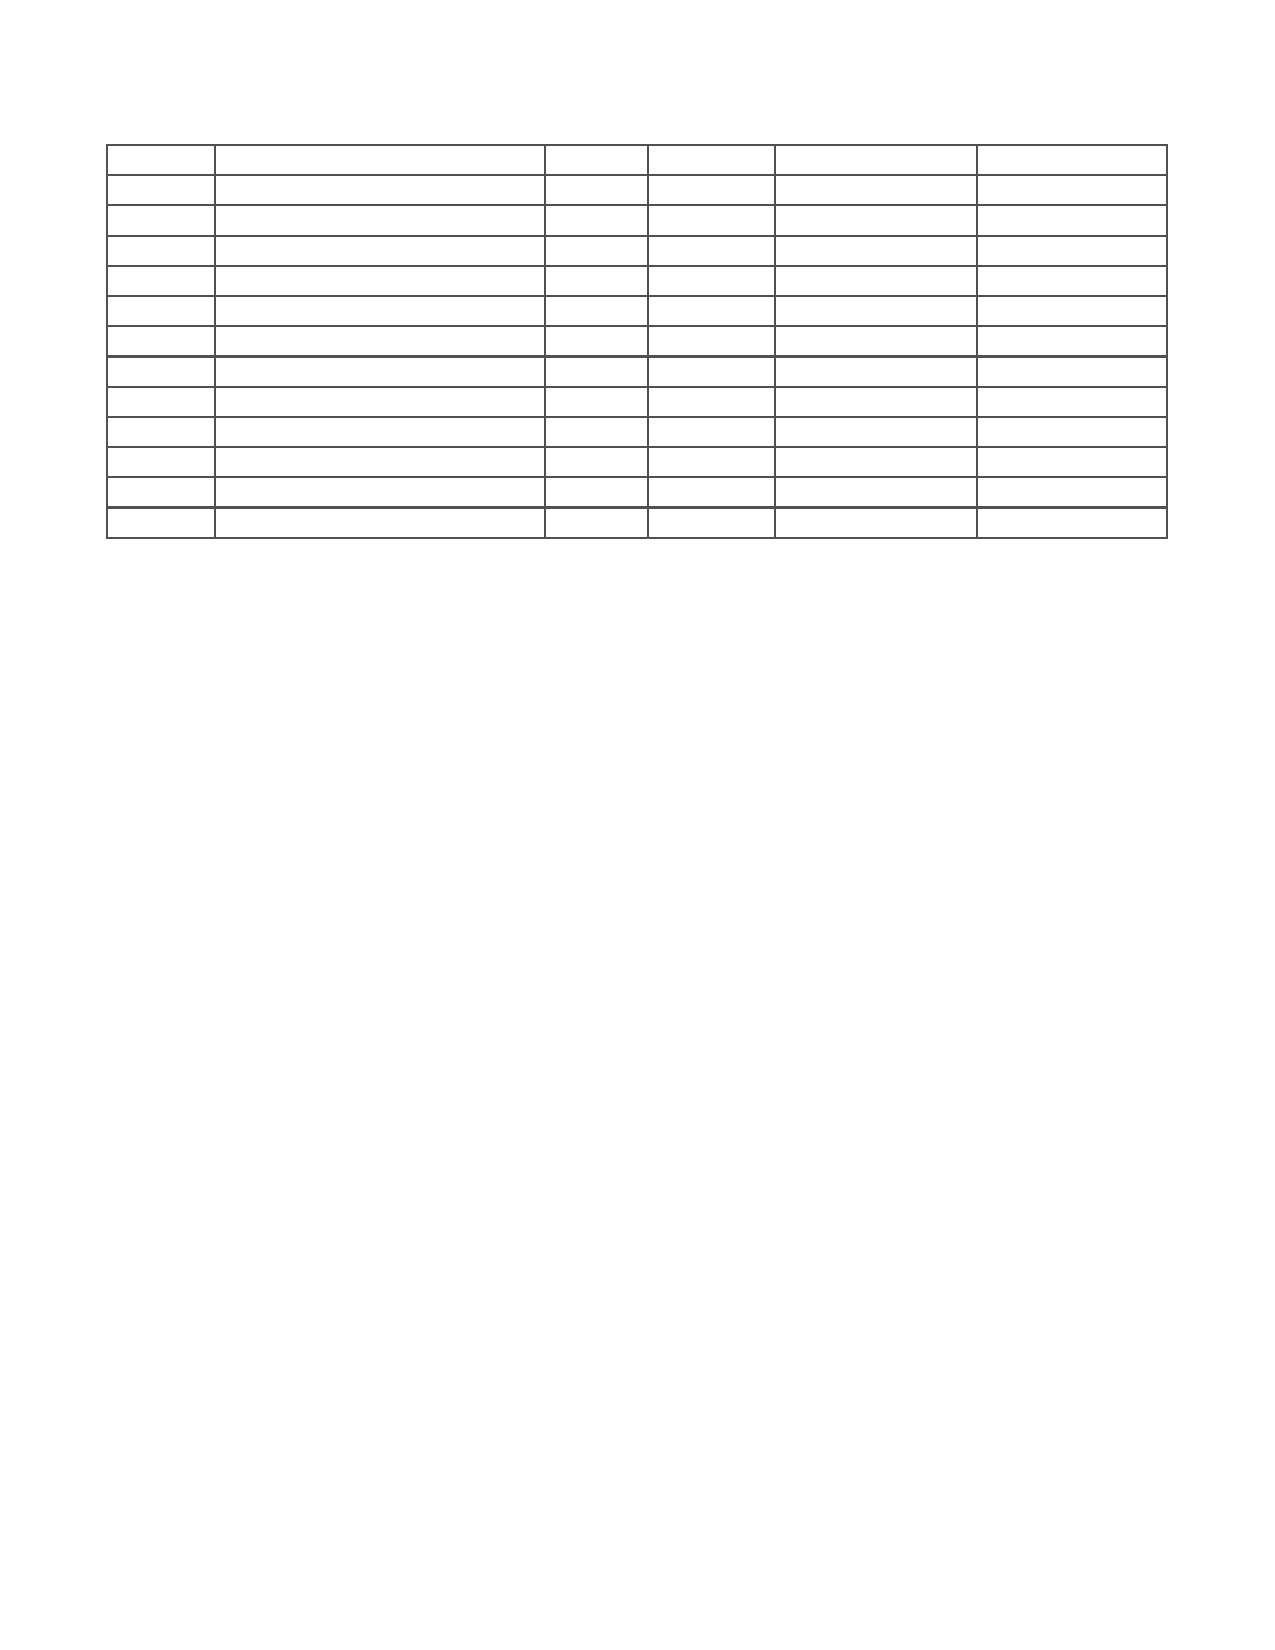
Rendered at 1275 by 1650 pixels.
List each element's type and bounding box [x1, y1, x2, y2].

table_cell [978, 388, 1166, 416]
table_cell [649, 267, 774, 295]
table_cell [776, 418, 976, 446]
table_cell [776, 448, 976, 476]
table_cell [978, 206, 1166, 234]
table_cell [978, 327, 1166, 355]
table_cell [216, 297, 544, 325]
table_cell [108, 448, 214, 476]
table_cell [776, 358, 976, 386]
table_cell [776, 327, 976, 355]
table_cell [108, 237, 214, 265]
table_cell [546, 206, 647, 234]
table_header [216, 146, 544, 174]
table_cell [649, 237, 774, 265]
table_cell [108, 388, 214, 416]
table_cell [216, 267, 544, 295]
table_cell [546, 509, 647, 537]
table_cell [546, 418, 647, 446]
table_cell [108, 206, 214, 234]
table_cell [216, 448, 544, 476]
table_cell [978, 478, 1166, 506]
table_cell [216, 388, 544, 416]
table_cell [108, 418, 214, 446]
table_cell [216, 478, 544, 506]
table_cell [216, 358, 544, 386]
table_cell [649, 327, 774, 355]
table_cell [978, 448, 1166, 476]
table_cell [776, 176, 976, 204]
table_cell [108, 297, 214, 325]
table_cell [649, 176, 774, 204]
table_cell [649, 297, 774, 325]
table_header [108, 146, 214, 174]
table_cell [216, 327, 544, 355]
table_cell [546, 297, 647, 325]
table_cell [216, 237, 544, 265]
table_cell [649, 358, 774, 386]
table_header [776, 146, 976, 174]
table_cell [978, 237, 1166, 265]
table_cell [776, 237, 976, 265]
table_cell [978, 418, 1166, 446]
table_header [978, 146, 1166, 174]
table_cell [546, 358, 647, 386]
table_cell [216, 206, 544, 234]
table_cell [546, 267, 647, 295]
table_cell [649, 206, 774, 234]
table_cell [776, 509, 976, 537]
table_cell [546, 237, 647, 265]
table_cell [776, 478, 976, 506]
table_cell [108, 176, 214, 204]
table_cell [776, 388, 976, 416]
table_cell [978, 176, 1166, 204]
table_cell [216, 418, 544, 446]
table_cell [546, 448, 647, 476]
table_cell [108, 478, 214, 506]
table_cell [978, 358, 1166, 386]
table_cell [108, 327, 214, 355]
table_cell [108, 358, 214, 386]
table_cell [978, 297, 1166, 325]
table_cell [546, 388, 647, 416]
table_cell [776, 267, 976, 295]
table_cell [776, 297, 976, 325]
table_header [546, 146, 647, 174]
table_cell [649, 388, 774, 416]
table_cell [649, 478, 774, 506]
table_cell [216, 176, 544, 204]
table_cell [546, 176, 647, 204]
table_cell [216, 509, 544, 537]
table_cell [649, 418, 774, 446]
table_cell [649, 448, 774, 476]
table_cell [546, 478, 647, 506]
table_cell [108, 267, 214, 295]
table_cell [978, 267, 1166, 295]
table_cell [108, 509, 214, 537]
table_cell [546, 327, 647, 355]
table_cell [978, 509, 1166, 537]
table_cell [649, 509, 774, 537]
table_cell [776, 206, 976, 234]
table_header [649, 146, 774, 174]
